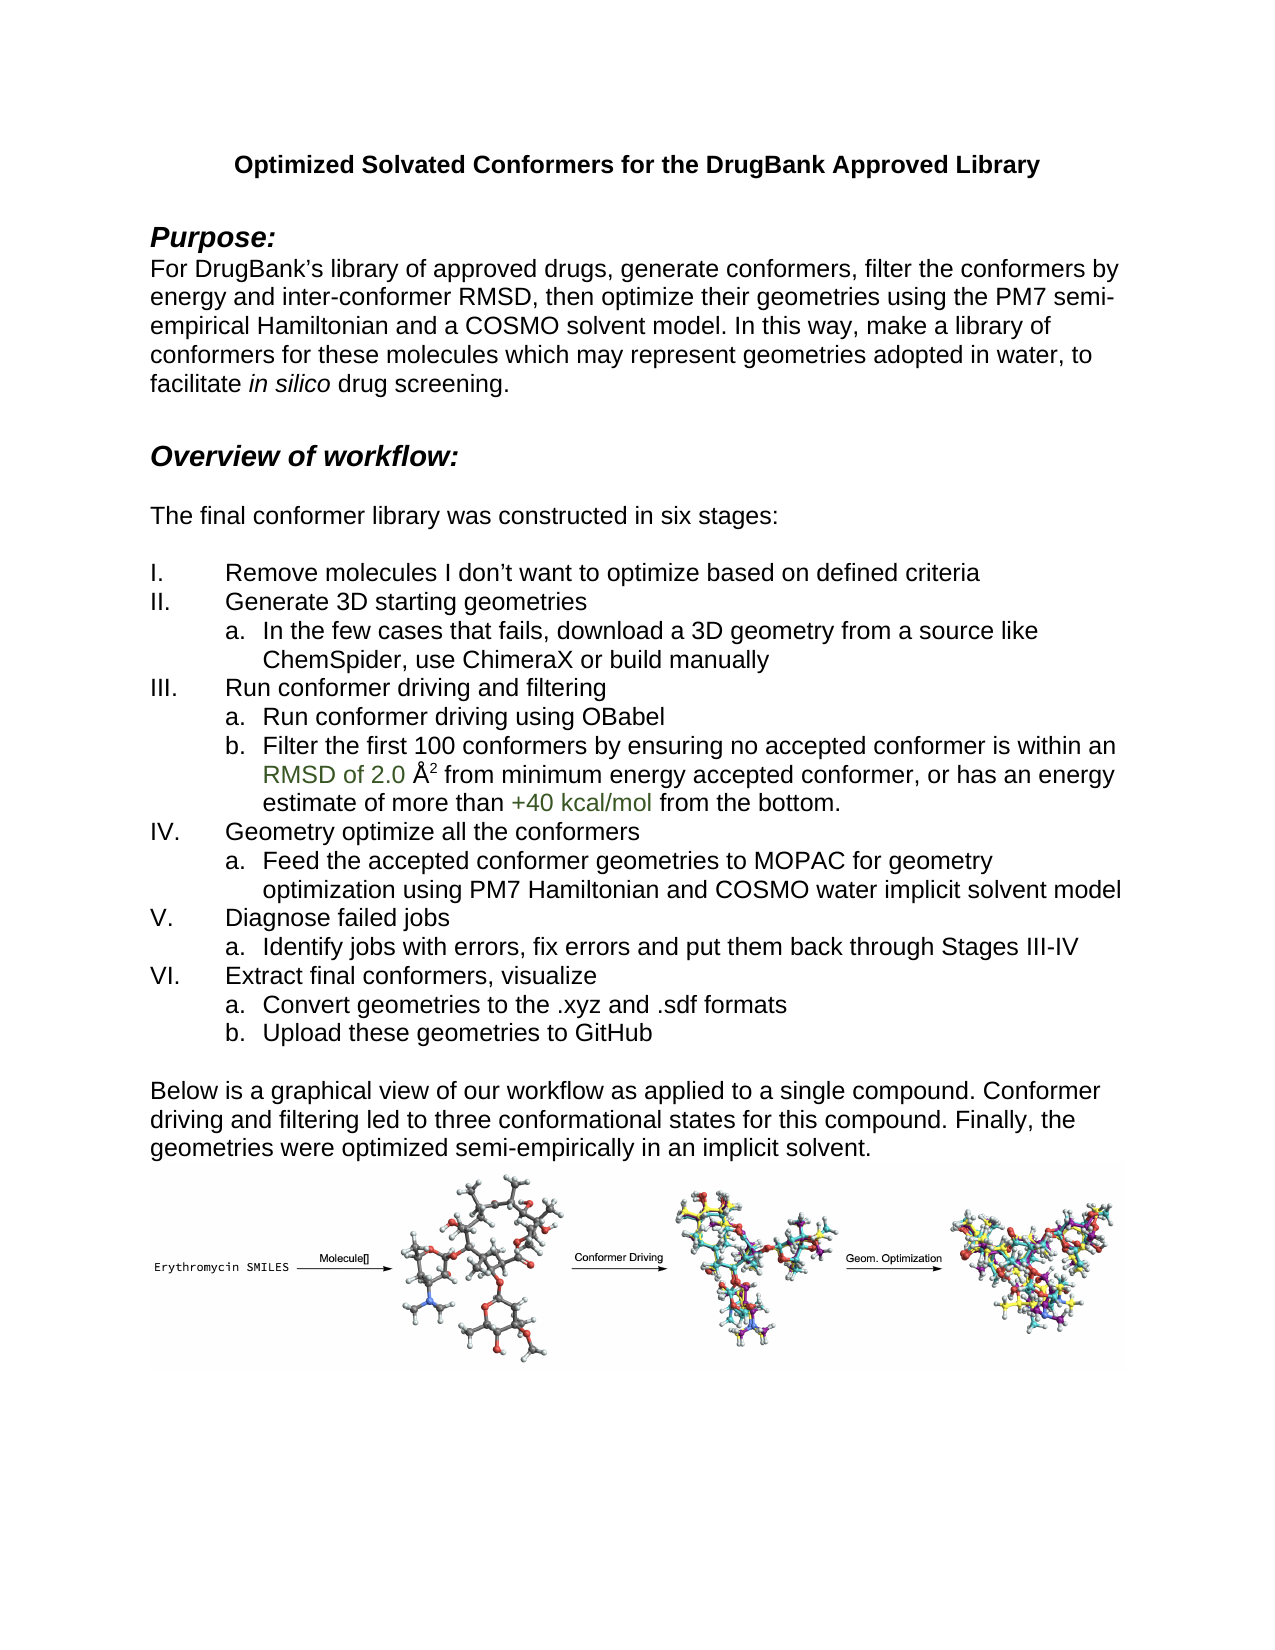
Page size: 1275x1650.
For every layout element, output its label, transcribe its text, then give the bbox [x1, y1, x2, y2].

text For DrugBank’s library of approved drugs, generate conformers, filter the conformers by energy and inter-conformer RMSD, then optimize their geometries using the PM7 semi-empirical Hamiltonian and a COSMO solvent model. In this way, make a library of conformers for these molecules which may represent geometries adopted in water, to facilitate in silico drug screening. [150, 253, 1125, 397]
list Upload these geometries to GitHub [225, 1018, 1125, 1047]
list Extract final conformers, visualize [150, 961, 1125, 989]
text Optimized Solvated Conformers for the DrugBank Approved Library [150, 150, 1125, 179]
list Filter the first 100 conformers by ensuring no accepted conformer is within an RMSD of 2.0 Å2 from minimum energy accepted conformer, or has an energy estimate of more than +40 kcal/mol from the bottom. [225, 731, 1125, 817]
subtitle Overview of workflow: [150, 438, 1125, 472]
list Generate 3D starting geometries [150, 587, 1125, 616]
list Identify jobs with errors, fix errors and put them back through Stages III-IV [225, 932, 1125, 961]
list Feed the accepted conformer geometries to MOPAC for geometry optimization using PM7 Hamiltonian and COSMO water implicit solvent model [225, 846, 1125, 903]
list Run conformer driving using OBabel [225, 702, 1125, 731]
subtitle Purpose: [150, 220, 1125, 253]
list Geometry optimize all the conformers [150, 817, 1125, 846]
list Diagnose failed jobs [150, 903, 1125, 932]
list Run conformer driving and filtering [150, 673, 1125, 702]
list Convert geometries to the .xyz and .sdf formats [225, 989, 1125, 1018]
list In the few cases that fails, download a 3D geometry from a source like ChemSpider, use ChimeraX or build manually [225, 616, 1125, 673]
text The final conformer library was constructed in six stages: [150, 501, 1125, 529]
picture [150, 1162, 1125, 1371]
list Remove molecules I don’t want to optimize based on defined criteria [150, 558, 1125, 587]
text Below is a graphical view of our workflow as applied to a single compound. Conformer driving and filtering led to three conformational states for this compound. Finally, the geometries were optimized semi-empirically in an implicit solvent. [150, 1076, 1125, 1162]
